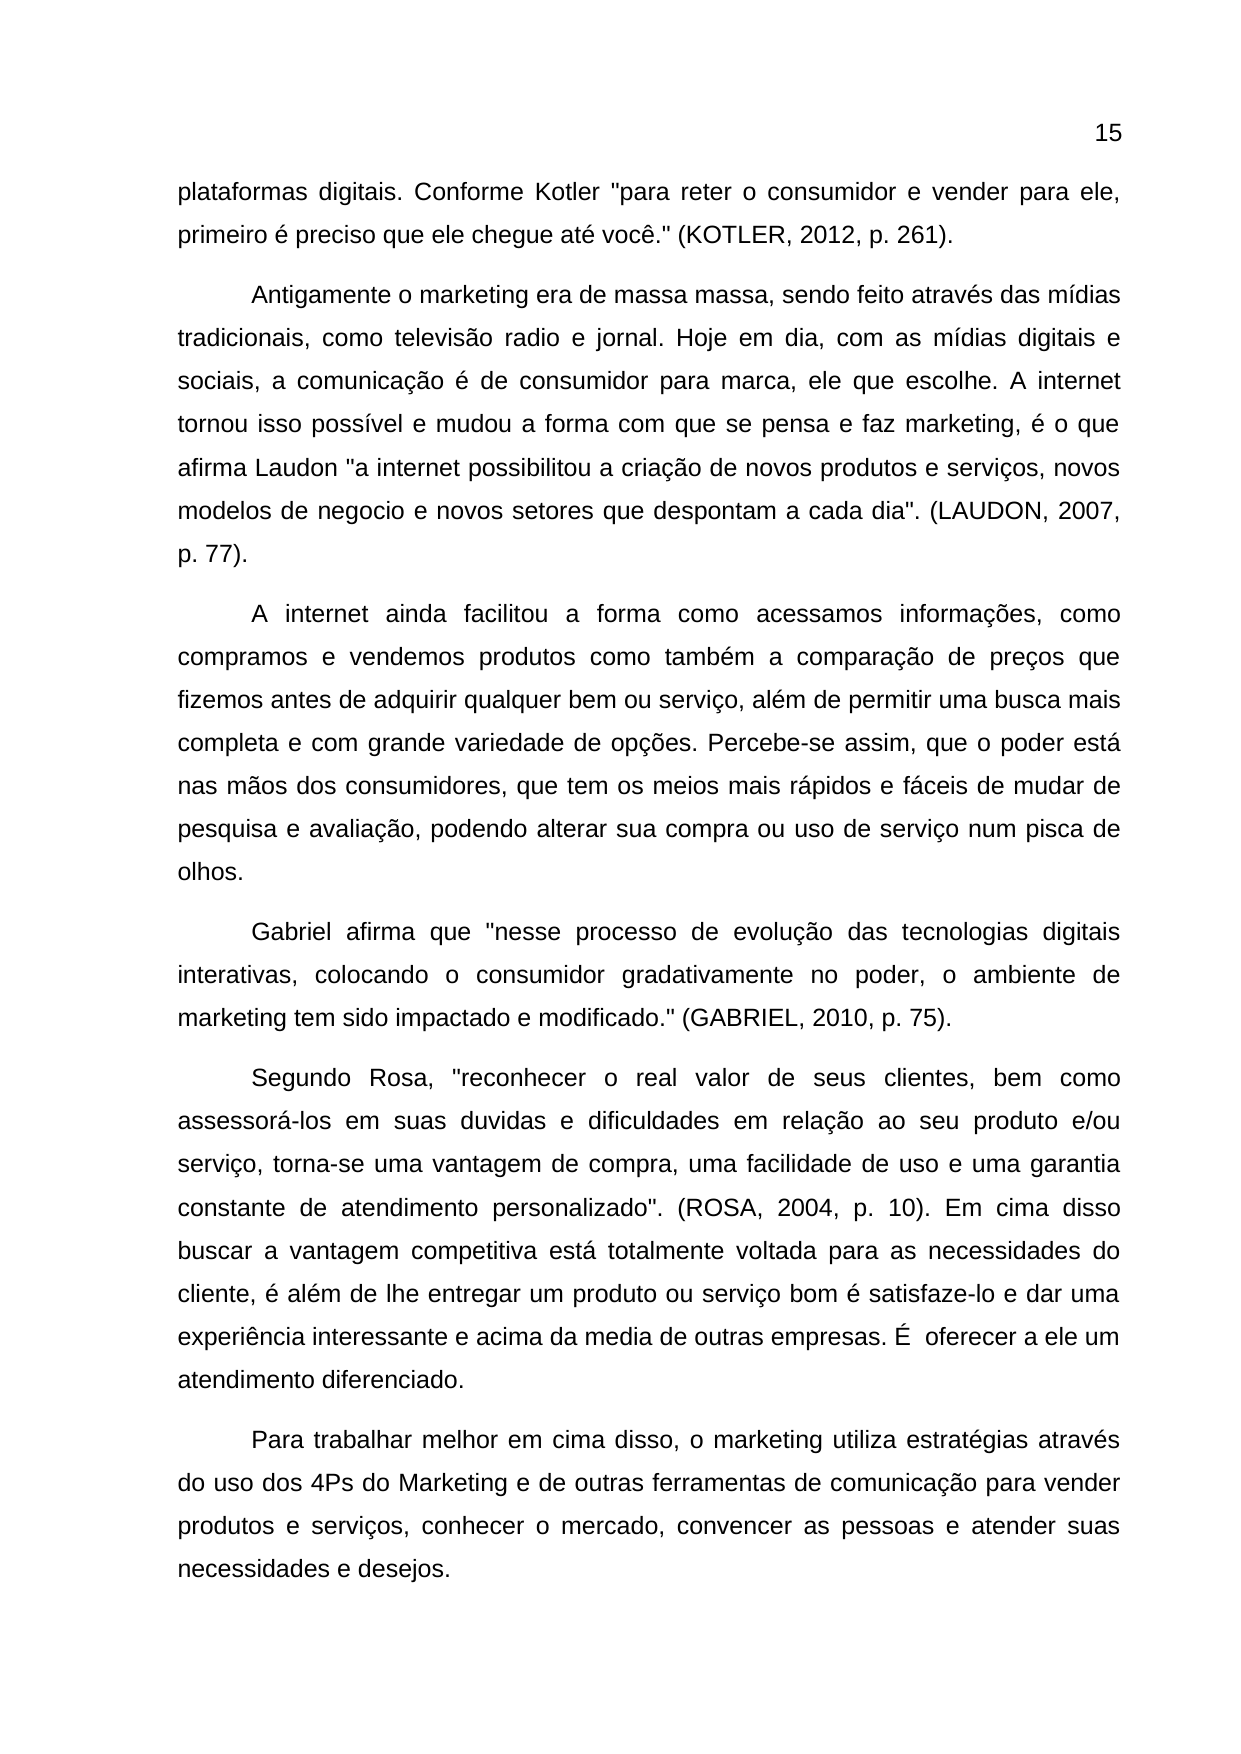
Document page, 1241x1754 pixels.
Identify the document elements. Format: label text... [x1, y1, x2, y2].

text A internet ainda facilitou a forma como acessamos informações, como compramos e vendemos produtos como também a comparação de preços que fizemos antes de adquirir qualquer bem ou serviço, além de permitir uma busca mais completa e com grande variedade de opções. Percebe-se assim, que o poder está nas mãos dos consumidores, que tem os meios mais rápidos e fáceis de mudar de pesquisa e avaliação, podendo alterar sua compra ou uso de serviço num pisca de olhos. [177, 599, 1122, 886]
text Para trabalhar melhor em cima disso, o marketing utiliza estratégias através do uso dos 4Ps do Marketing e de outras ferramentas de comunicação para vender produtos e serviços, conhecer o mercado, convencer as pessoas e atender suas necessidades e desejos. [177, 1425, 1122, 1583]
text Segundo Rosa, "reconhecer o real valor de seus clientes, bem como assessorá-los em suas duvidas e dificuldades em relação ao seu produto e/ou serviço, torna-se uma vantagem de compra, uma facilidade de uso e uma garantia constante de atendimento personalizado". (ROSA, 2004, p. 10). Em cima disso buscar a vantagem competitiva está totalmente voltada para as necessidades do cliente, é além de lhe entregar um produto ou serviço bom é satisfaze-lo e dar uma experiência interessante e acima da media de outras empresas. É oferecer a ele um atendimento diferenciado. [177, 1063, 1122, 1394]
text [177, 177, 1122, 249]
text Antigamente o marketing era de massa massa, sendo feito através das mídias tradicionais, como televisão radio e jornal. Hoje em dia, com as mídias digitais e sociais, a comunicação é de consumidor para marca, ele que escolhe. A internet tornou isso possível e mudou a forma com que se pensa e faz marketing, é o que afirma Laudon "a internet possibilitou a criação de novos produtos e serviços, novos modelos de negocio e novos setores que despontam a cada dia". (LAUDON, 2007, p. 77). [177, 280, 1122, 568]
text Gabriel afirma que "nesse processo de evolução das tecnologias digitais interativas, colocando o consumidor gradativamente no poder, o ambiente de marketing tem sido impactado e modificado." (GABRIEL, 2010, p. 75). [177, 917, 1122, 1032]
